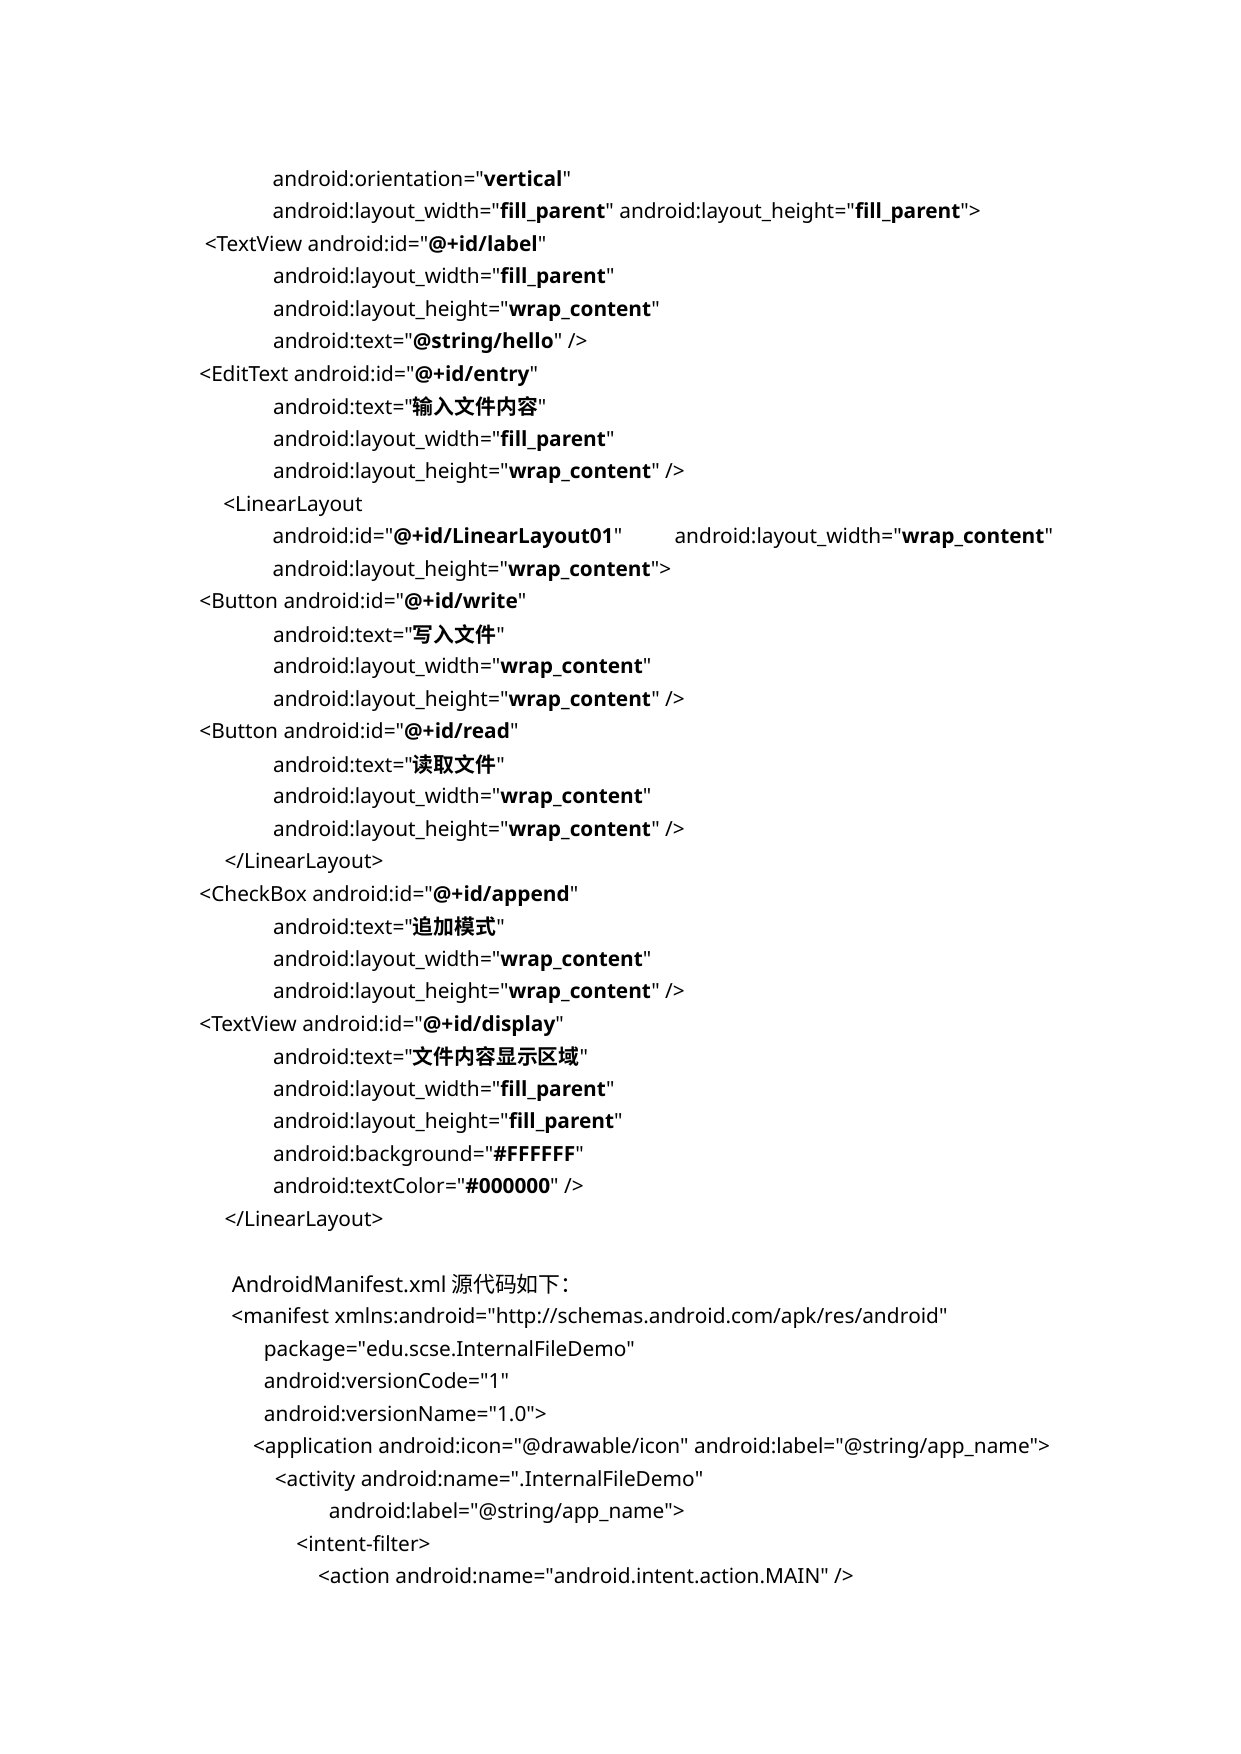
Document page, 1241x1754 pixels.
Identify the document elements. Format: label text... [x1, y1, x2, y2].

text <application android:icon="@drawable/icon" android:label="@string/app_name"> [231, 1429, 1053, 1462]
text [223, 162, 1053, 194]
text android:layout_width="fill_parent" [231, 422, 1053, 454]
text <action android:name="android.intent.action.MAIN" /> [231, 1559, 1053, 1592]
text <manifest xmlns:android="http://schemas.android.com/apk/res/android" [231, 1299, 1053, 1332]
text AndroidManifest.xml源代码如下： [187, 1267, 1053, 1299]
text <Button android:id="@+id/write" [181, 584, 1053, 617]
text android:text="@string/hello" /> [231, 324, 1053, 357]
text android:layout_width="fill_parent" [231, 259, 1053, 292]
text </LinearLayout> [206, 844, 1053, 877]
text <Button android:id="@+id/read" [181, 714, 1053, 747]
text <intent-filter> [231, 1527, 1053, 1559]
text android:text="读取文件" [231, 747, 1053, 779]
text android:textColor="#000000" /> [231, 1169, 1053, 1202]
text android:versionCode="1" [231, 1364, 1053, 1397]
text <CheckBox android:id="@+id/append" [181, 877, 1053, 909]
text android:text="写入文件" [231, 617, 1053, 649]
text <TextView android:id="@+id/display" [181, 1007, 1053, 1039]
text package="edu.scse.InternalFileDemo" [231, 1332, 1053, 1364]
text android:layout_width="wrap_content" android:layout_height="wrap_content" /> [273, 649, 1053, 714]
text android:versionName="1.0"> [231, 1397, 1053, 1429]
text </LinearLayout> [206, 1202, 1053, 1234]
text android:layout_height="wrap_content" [231, 292, 1053, 324]
text android:layout_height="fill_parent" [231, 1104, 1053, 1137]
text android:label="@string/app_name"> [231, 1494, 1053, 1527]
text android:layout_width="fill_parent" android:layout_height="fill_parent"> [272, 194, 1053, 227]
text <activity android:name=".InternalFileDemo" [231, 1462, 1053, 1494]
text android:layout_height="wrap_content" /> [231, 454, 1053, 487]
text android:id="@+id/LinearLayout01" android:layout_width="wrap_content" android:layout_height="wrap_content"> [272, 519, 1053, 584]
text android:layout_width="fill_parent" [231, 1072, 1053, 1104]
text <LinearLayout [223, 487, 1053, 519]
text android:text="文件内容显示区域" [231, 1039, 1053, 1072]
text android:text="追加模式" [231, 909, 1053, 942]
text <TextView android:id="@+id/label" [181, 227, 1053, 259]
text android:text="输入文件内容" [231, 389, 1053, 422]
text android:layout_width="wrap_content" android:layout_height="wrap_content" /> [273, 779, 1053, 844]
text android:layout_width="wrap_content" android:layout_height="wrap_content" /> [273, 942, 1053, 1007]
text <EditText android:id="@+id/entry" [181, 357, 1053, 389]
text android:background="#FFFFFF" [231, 1137, 1053, 1169]
